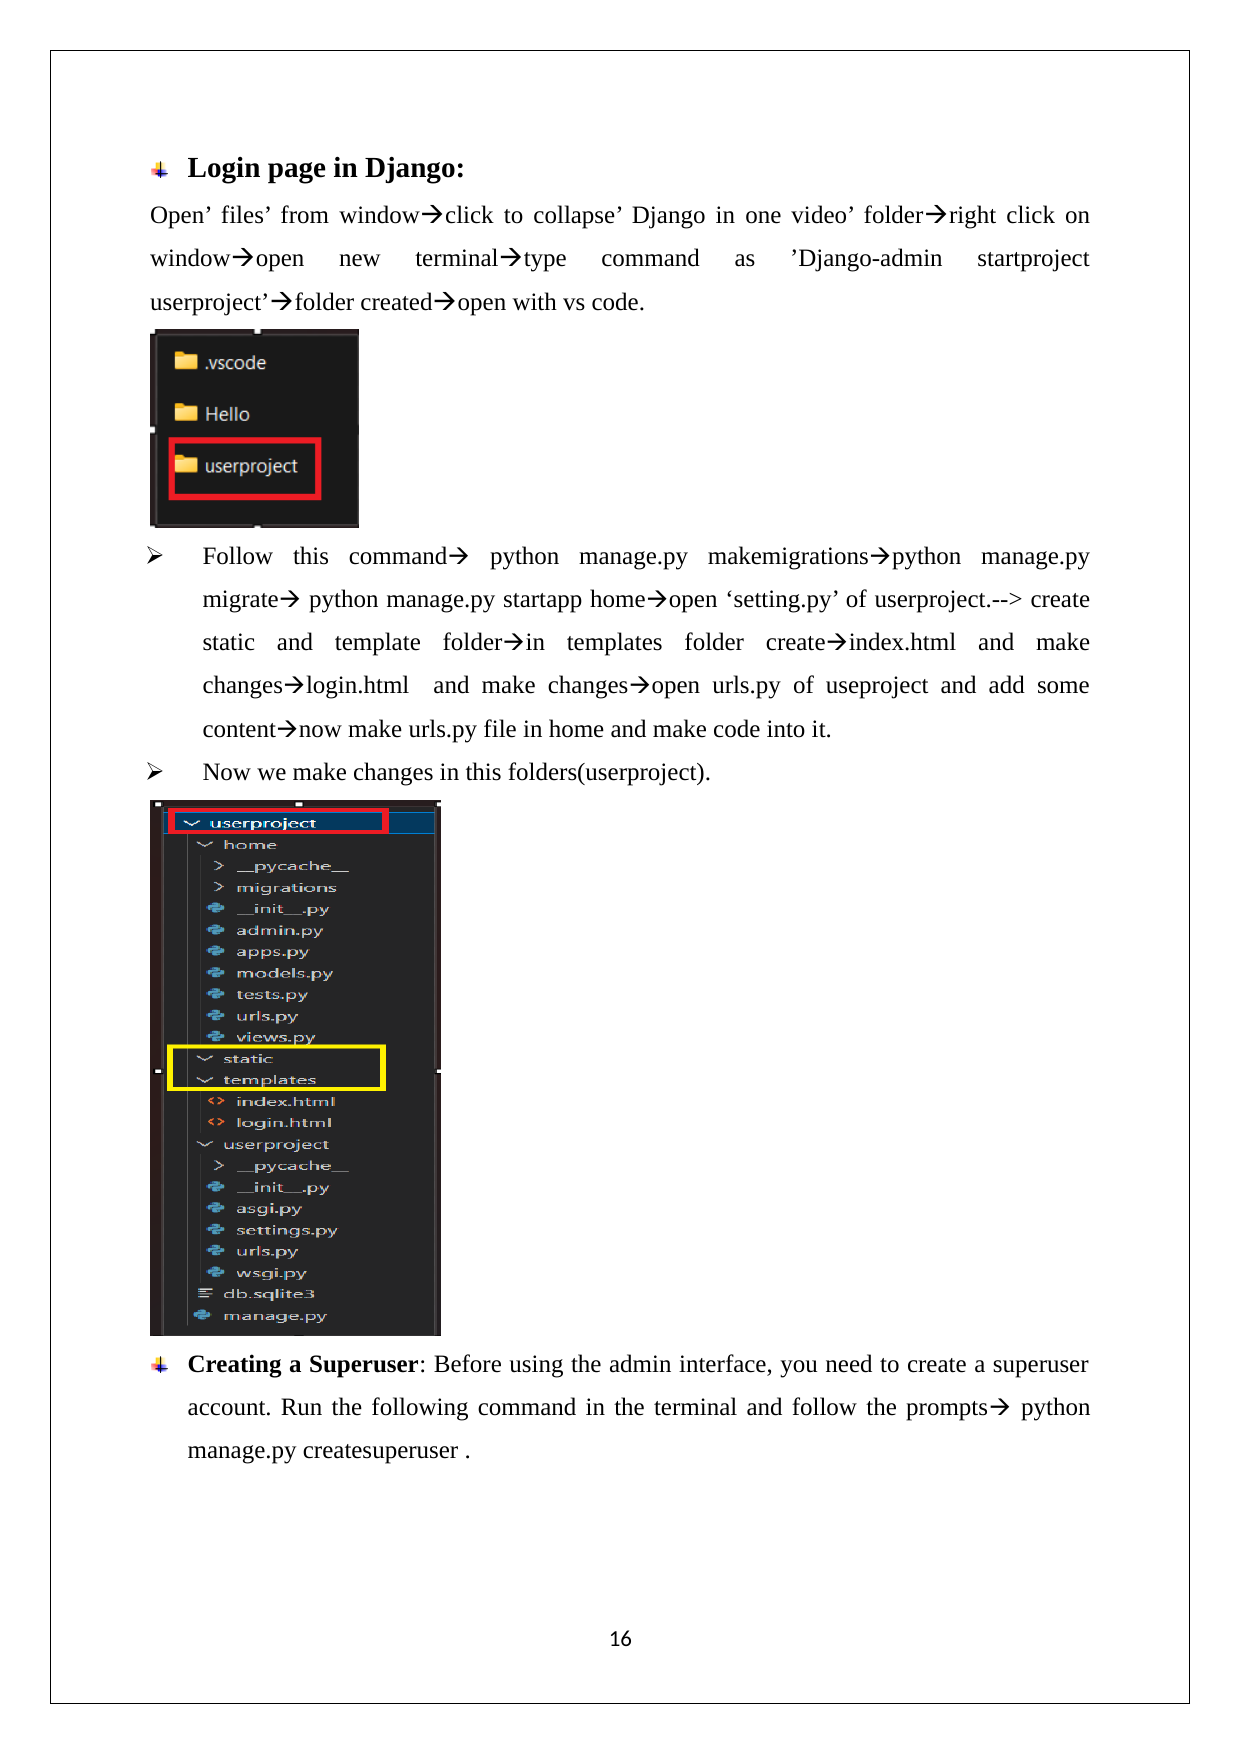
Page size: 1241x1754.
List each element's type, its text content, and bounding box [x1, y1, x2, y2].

list Login page in Django: [150, 150, 1090, 183]
picture [150, 329, 359, 528]
text Open’ files’ from windowclick to collapse’ Django in one video’ folderright click on windowopen new terminaltype command as ’Django-admin startproject userproject’folder createdopen with vs code. [150, 200, 1090, 315]
list Now we make changes in this folders(userproject). [165, 757, 1090, 786]
picture [151, 1355, 168, 1373]
list Follow this command python manage.py makemigrationspython manage.py migrate python manage.py startapp homeopen ‘setting.py’ of userproject.--> create static and template folderin templates folder createindex.html and make changeslogin.html and make changesopen urls.py of useproject and add some contentnow make urls.py file in home and make code into it. [165, 541, 1090, 742]
picture [151, 160, 168, 178]
list Creating a Superuser: Before using the admin interface, you need to create a superuser account. Run the following command in the terminal and follow the prompts python manage.py createsuperuser . [150, 1349, 1090, 1464]
picture [150, 800, 441, 1336]
